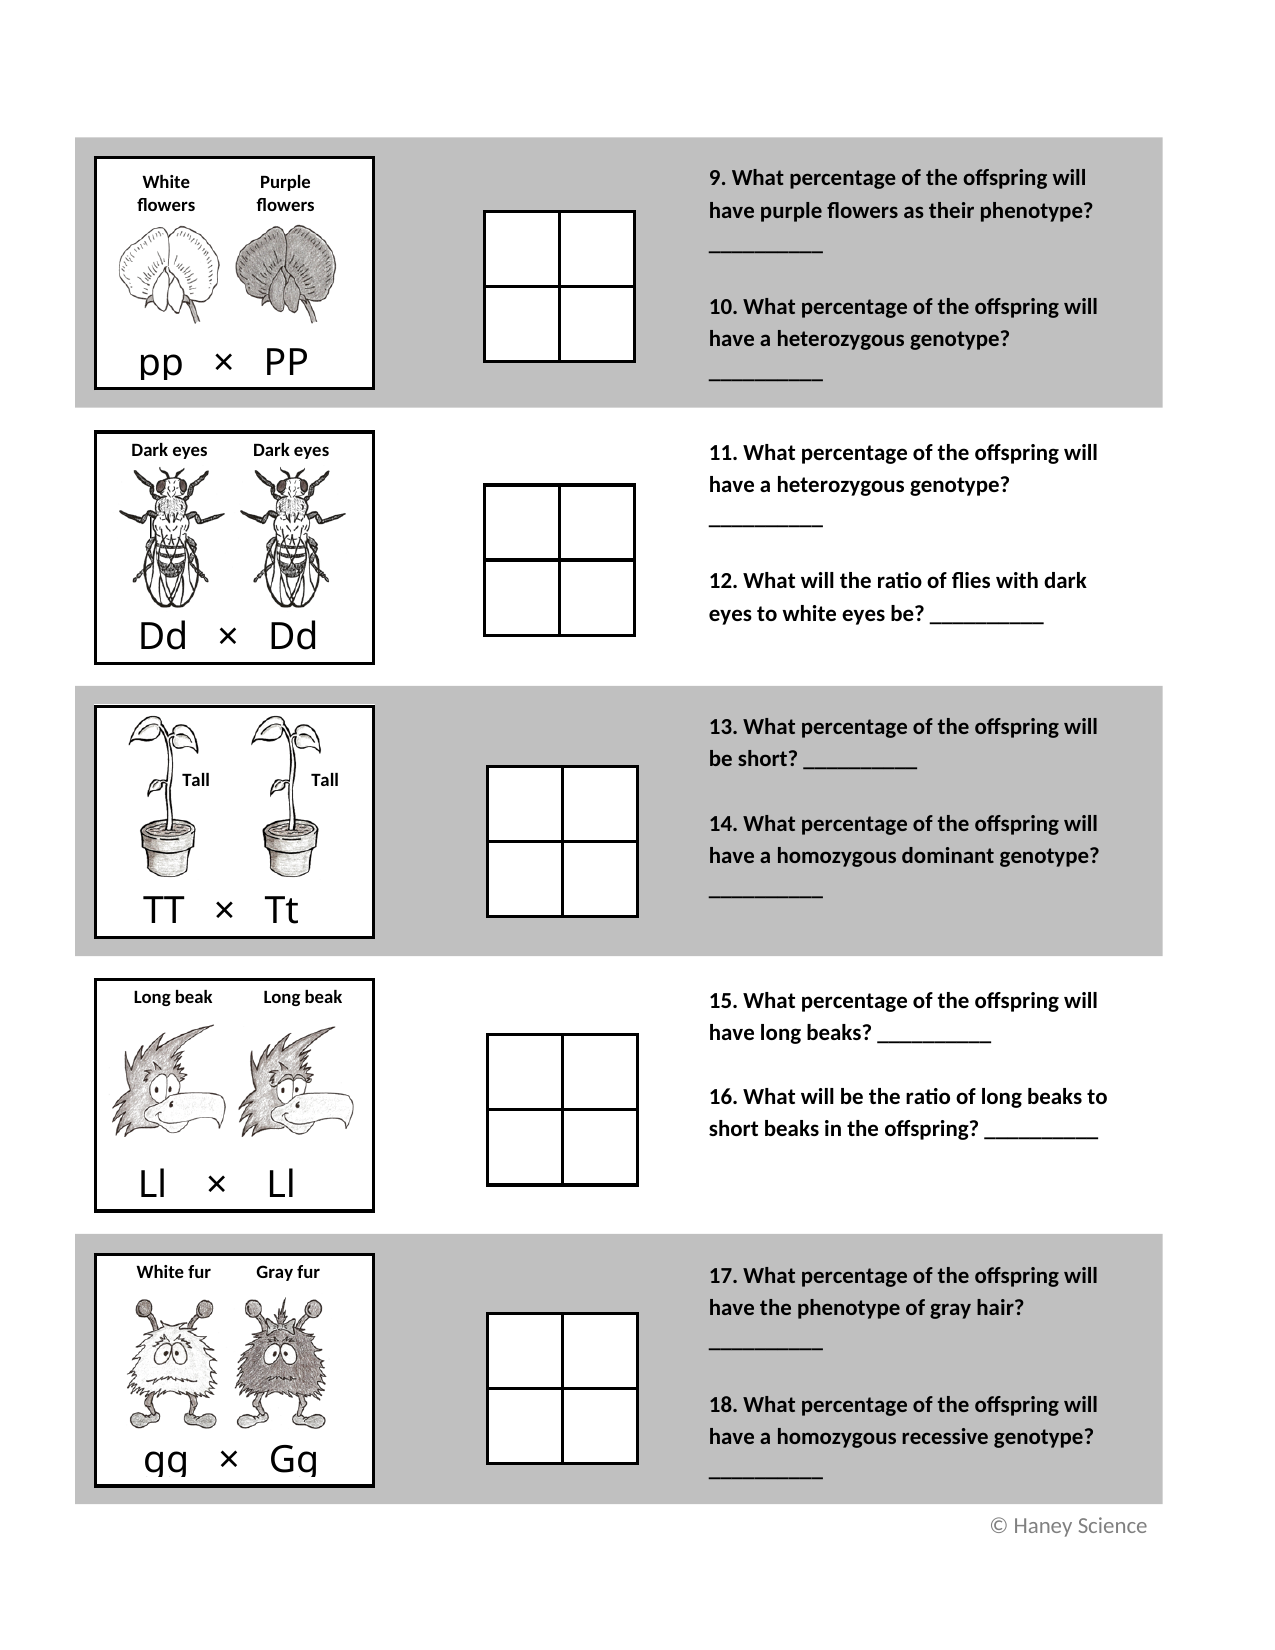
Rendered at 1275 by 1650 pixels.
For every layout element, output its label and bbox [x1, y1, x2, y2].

picture [123, 713, 327, 880]
picture [109, 223, 354, 327]
picture [123, 1293, 332, 1435]
picture [108, 461, 353, 612]
picture [105, 1019, 357, 1147]
